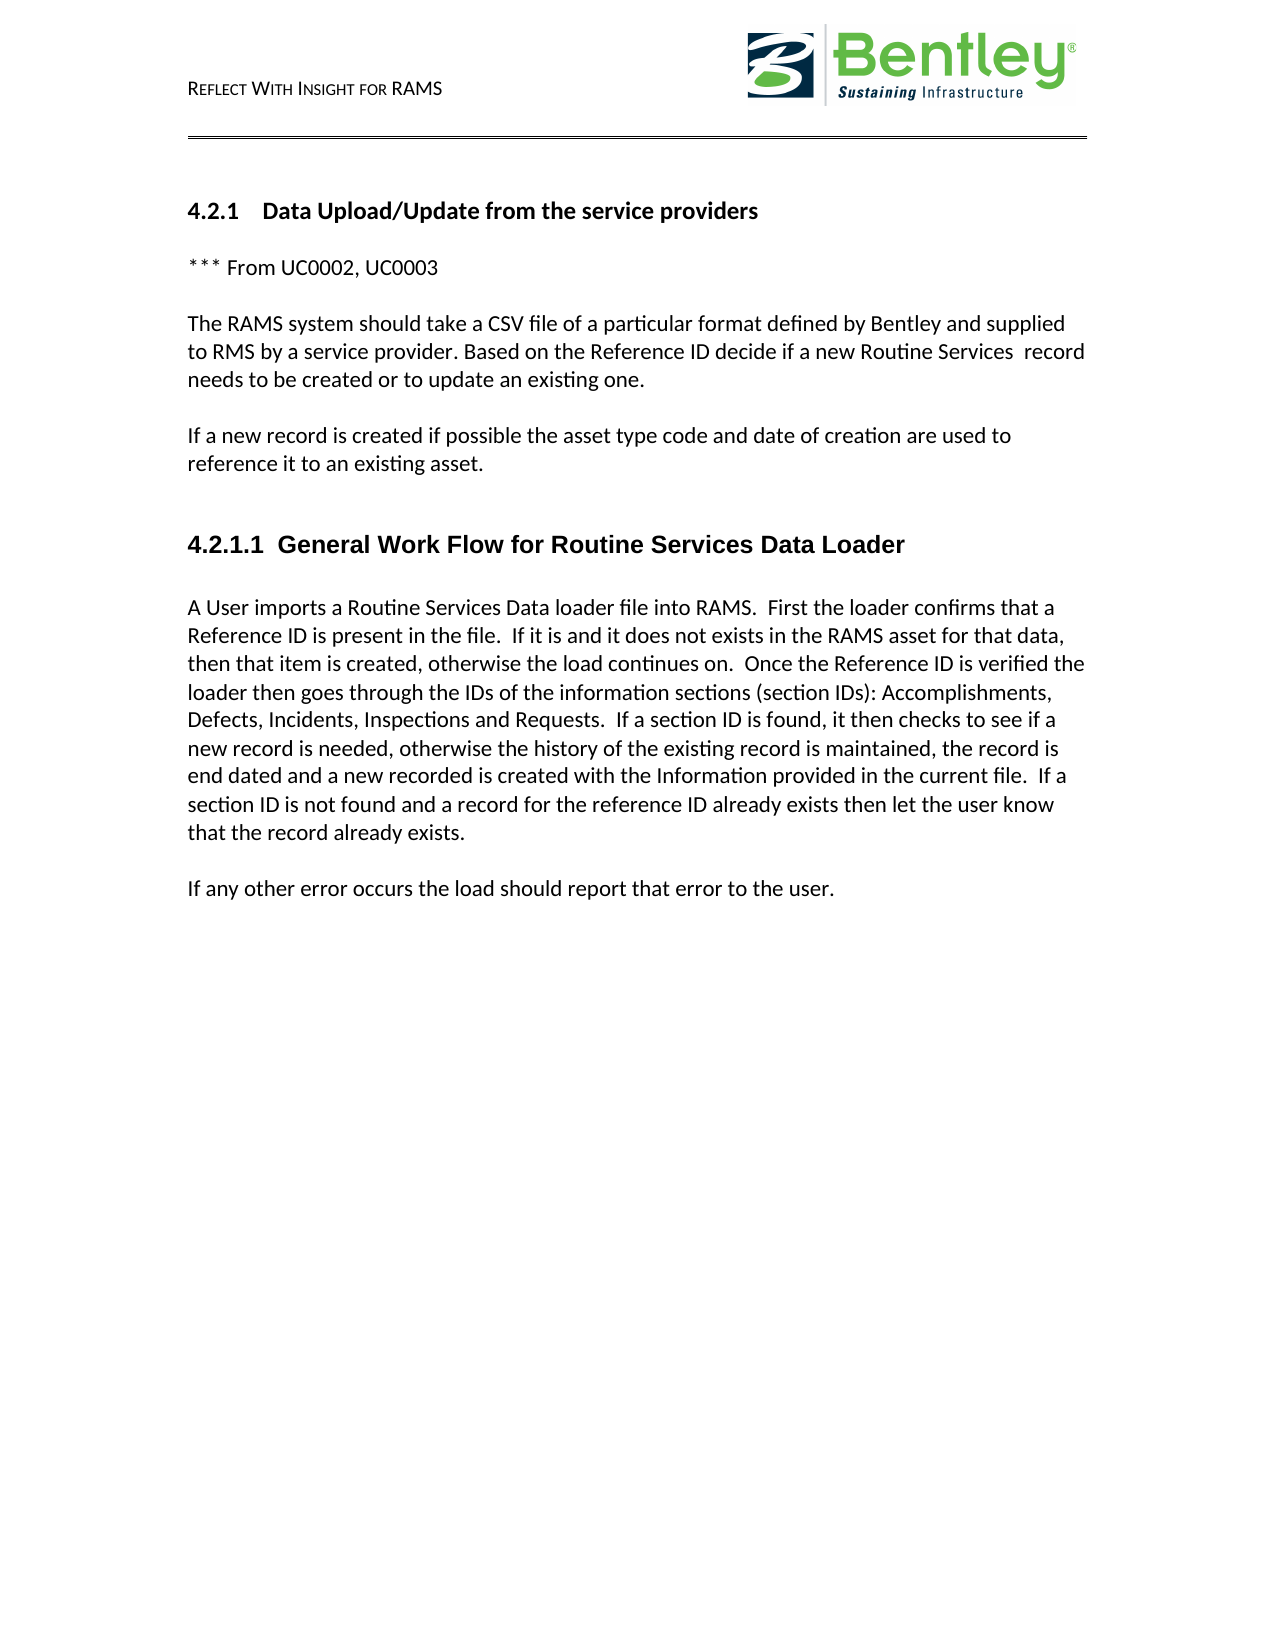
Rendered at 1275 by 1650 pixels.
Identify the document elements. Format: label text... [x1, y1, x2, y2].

text If a new record is created if possible the asset type code and date of creation are used to reference it to an existing asset. [187, 421, 1087, 477]
subtitle General Work Flow for Routine Services Data Loader [187, 531, 1087, 559]
picture [747, 24, 1077, 106]
subtitle Data Upload/Update from the service providers [187, 195, 1087, 225]
text *** From UC0002, UC0003 [187, 253, 1087, 281]
text If any other error occurs the load should report that error to the user. [187, 874, 1087, 902]
text A User imports a Routine Services Data loader file into RAMS. First the loader confirms that a Reference ID is present in the file. If it is and it does not exists in the RAMS asset for that data, then that item is created, otherwise the load continues on. Once the Reference ID is verified the loader then goes through the IDs of the information sections (section IDs): Accomplishments, Defects, Incidents, Inspections and Requests. If a section ID is found, it then checks to see if a new record is needed, otherwise the history of the existing record is maintained, the record is end dated and a new recorded is created with the Information provided in the current file. If a section ID is not found and a record for the reference ID already exists then let the user know that the record already exists. [187, 593, 1087, 846]
text The RAMS system should take a CSV file of a particular format defined by Bentley and supplied to RMS by a service provider. Based on the Reference ID decide if a new Routine Services record needs to be created or to update an existing one. [187, 309, 1087, 393]
